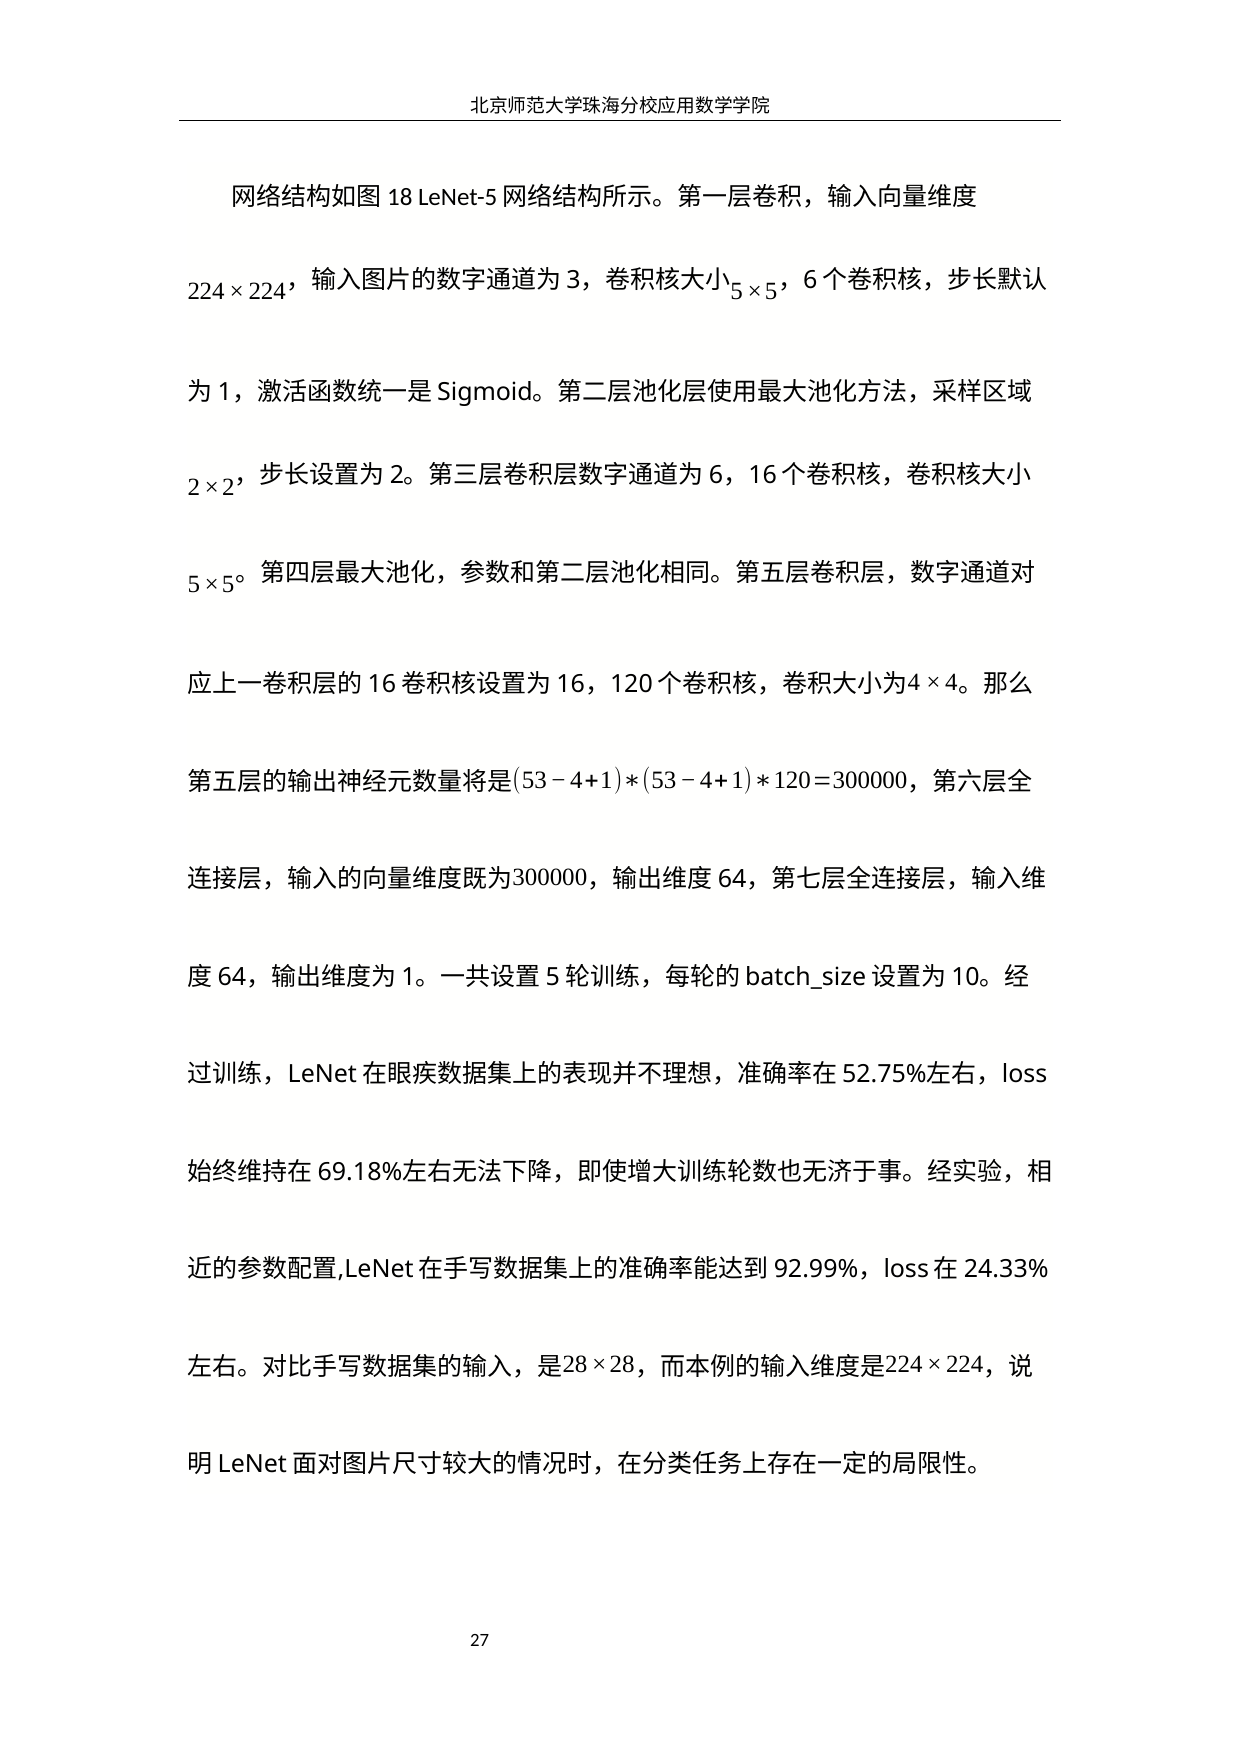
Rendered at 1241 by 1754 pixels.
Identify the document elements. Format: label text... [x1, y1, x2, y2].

text 网络结构如图 18所示。第一层卷积，输入向量维度，输入图片的数字通道为3，卷积核大小，6个卷积核，步长默认为1，激活函数统一是Sigmoid。第二层池化层使用最大池化方法，采样区域，步长设置为2。第三层卷积层数字通道为6，16个卷积核，卷积核大小。第四层最大池化，参数和第二层池化相同。第五层卷积层，数字通道对应上一卷积层的16卷积核设置为16，120个卷积核，卷积大小为。那么第五层的输出神经元数量将是，第六层全连接层，输入的向量维度既为，输出维度64，第七层全连接层，输入维度64，输出维度为1。一共设置5轮训练，每轮的batch_size设置为10。经过训练，LeNet在眼疾数据集上的表现并不理想，准确率在52.75%左右，loss始终维持在69.18%左右无法下降，即使增大训练轮数也无济于事。经实验，相近的参数配置,LeNet在手写数据集上的准确率能达到92.99%，loss在24.33%左右。对比手写数据集的输入，是，而本例的输入维度是，说明LeNet面对图片尺寸较大的情况时，在分类任务上存在一定的局限性。 [187, 162, 1053, 1494]
